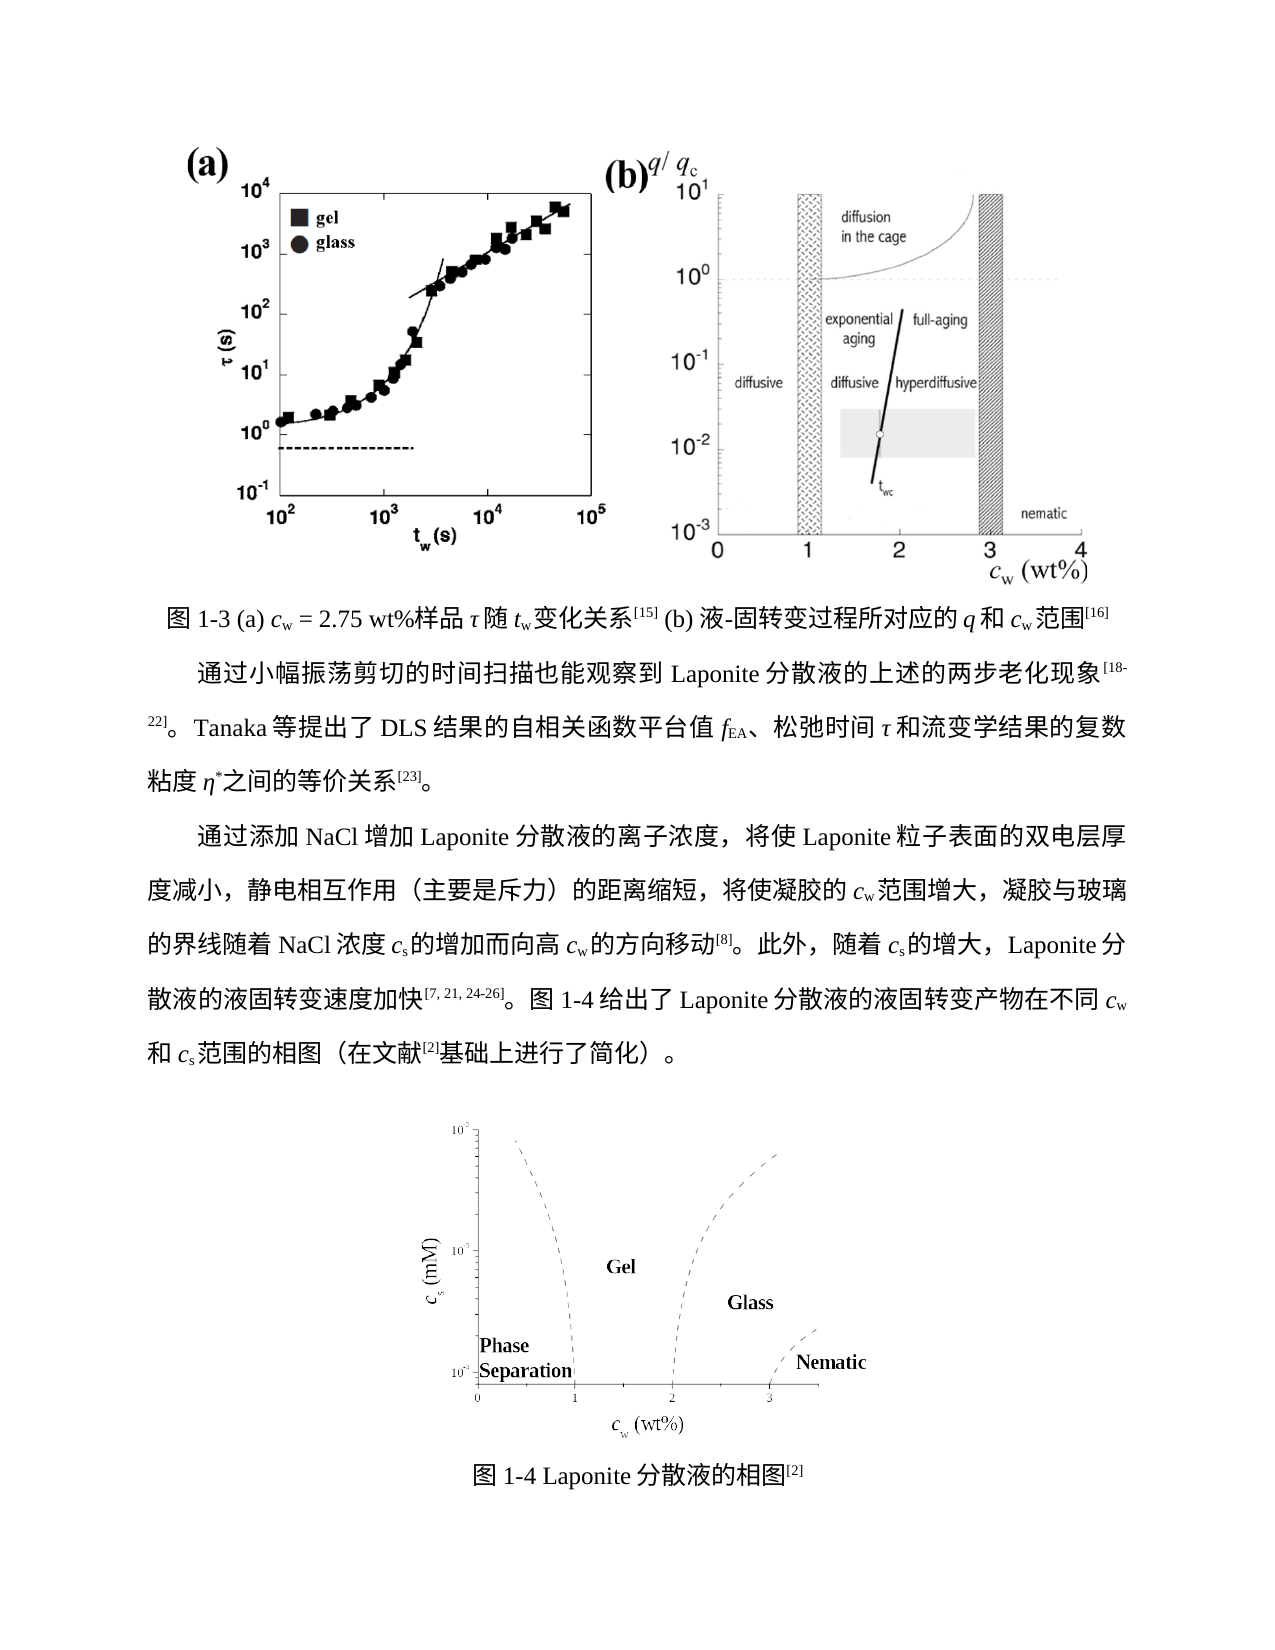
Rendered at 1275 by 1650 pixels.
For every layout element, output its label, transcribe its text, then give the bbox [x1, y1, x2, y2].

picture [187, 147, 1088, 585]
text 图 1-3 (a) cw = 2.75 wt%样品τ随tw变化关系[15] (b) 液-固转变过程所对应的q和cw范围[16] [148, 599, 1127, 635]
text 通过添加NaCl增加Laponite分散液的离子浓度，将使Laponite粒子表面的双电层厚度减小，静电相互作用（主要是斥力）的距离缩短，将使凝胶的cw范围增大，凝胶与玻璃的界线随着NaCl浓度cs的增加而向高cw的方向移动[8]。此外，随着cs的增大，Laponite分散液的液固转变速度加快[7, 21, 24-26]。图 1-4给出了Laponite分散液的液固转变产物在不同cw和cs范围的相图（在文献[2]基础上进行了简化）。 [148, 816, 1127, 1070]
text 图 1-4 Laponite分散液的相图[2] [148, 1456, 1127, 1492]
text 通过小幅振荡剪切的时间扫描也能观察到Laponite分散液的上述的两步老化现象[18-22]。Tanaka等提出了DLS结果的自相关函数平台值fEA、松弛时间τ和流变学结果的复数粘度η*之间的等价关系[23]。 [148, 653, 1127, 798]
